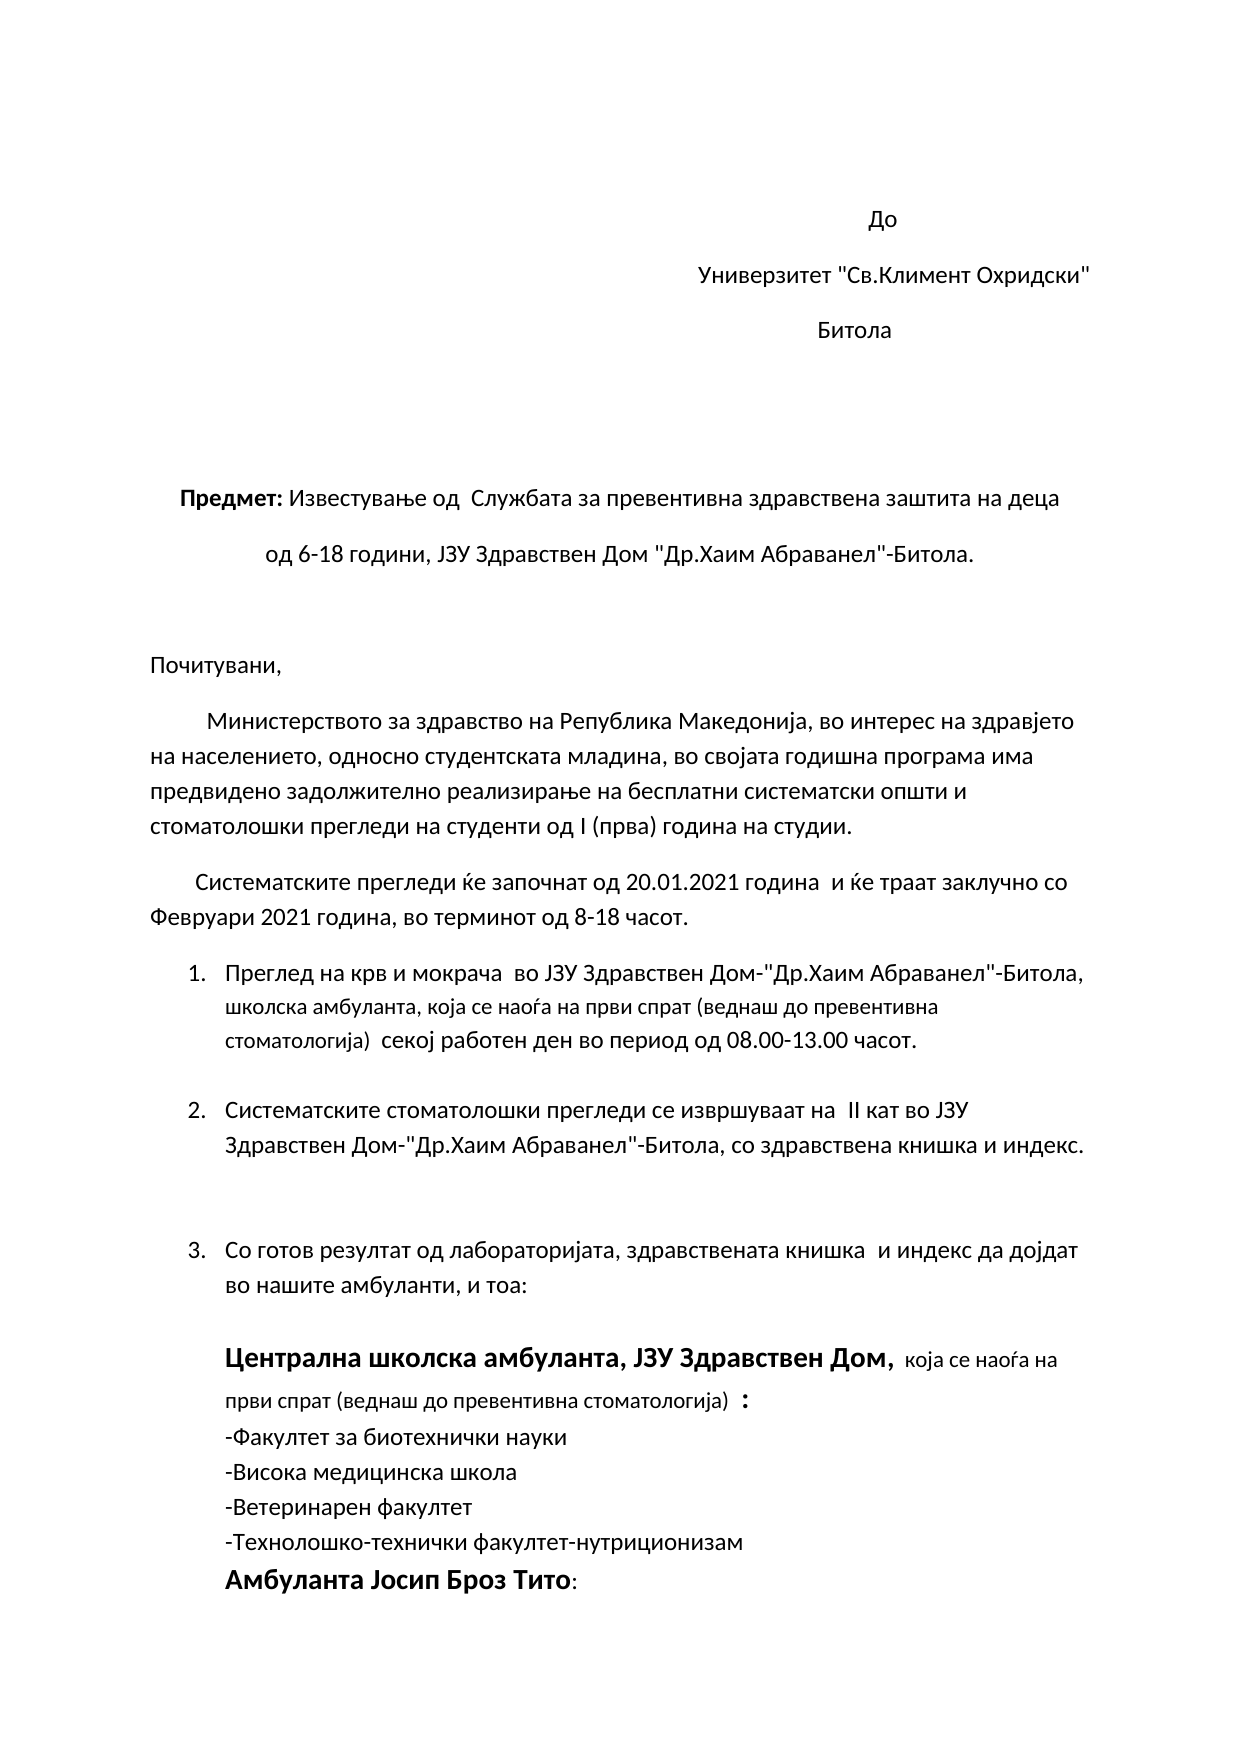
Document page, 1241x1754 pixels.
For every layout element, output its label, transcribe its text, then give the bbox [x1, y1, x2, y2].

text Министерството за здравство на Република Македонија, во интерес на здравјето на населението, односно студентската младина, во својата годишна програма има предвидено задолжително реализирање на бесплатни систематски општи и стоматолошки прегледи на студенти од I (прва) година на студии. [150, 706, 1090, 841]
list Централна школска амбуланта, ЈЗУ Здравствен Дом, која се наоѓа на први спрат (веднаш до превентивна стоматологија) : [225, 1339, 1090, 1416]
text До [150, 203, 1090, 233]
list -Технолошко-технички факултет-нутриционизам [225, 1526, 1090, 1557]
text Систематските прегледи ќе започнат од 20.01.2021 година и ќе траат заклучно со Февруари 2021 година, во терминот од 8-18 часот. [150, 866, 1090, 932]
list Со готов резултат од лабораторијата, здравствената книшка и индекс да дојдат во нашите амбуланти, и тоа: [187, 1234, 1090, 1300]
text Универзитет "Св.Климент Охридски" [150, 259, 1090, 289]
text од 6-18 години, ЈЗУ Здравствен Дом "Др.Хаим Абраванел"-Битола. [150, 538, 1090, 568]
list -Висока медицинска школа [225, 1456, 1090, 1487]
text Почитувани, [150, 650, 1090, 680]
list Амбуланта Јосип Броз Тито: [225, 1561, 1090, 1597]
list Преглед на крв и мокрача во ЈЗУ Здравствен Дом-"Др.Хаим Абраванел"-Битола, школска амбуланта, која се наоѓа на први спрат (веднаш до превентивна стоматологија) секој работен ден во период од 08.00-13.00 часот. [187, 957, 1090, 1055]
list -Ветеринарен факултет [225, 1491, 1090, 1522]
text Предмет: Известување од Службата за превентивна здравствена заштита на деца [150, 482, 1090, 513]
list Систематските стоматолошки прегледи се извршуваат на II кат во ЈЗУ Здравствен Дом-"Др.Хаим Абраванел"-Битола, со здравствена книшка и индекс. [187, 1094, 1090, 1160]
text Битола [150, 315, 1090, 345]
list -Факултет за биотехнички науки [225, 1421, 1090, 1452]
